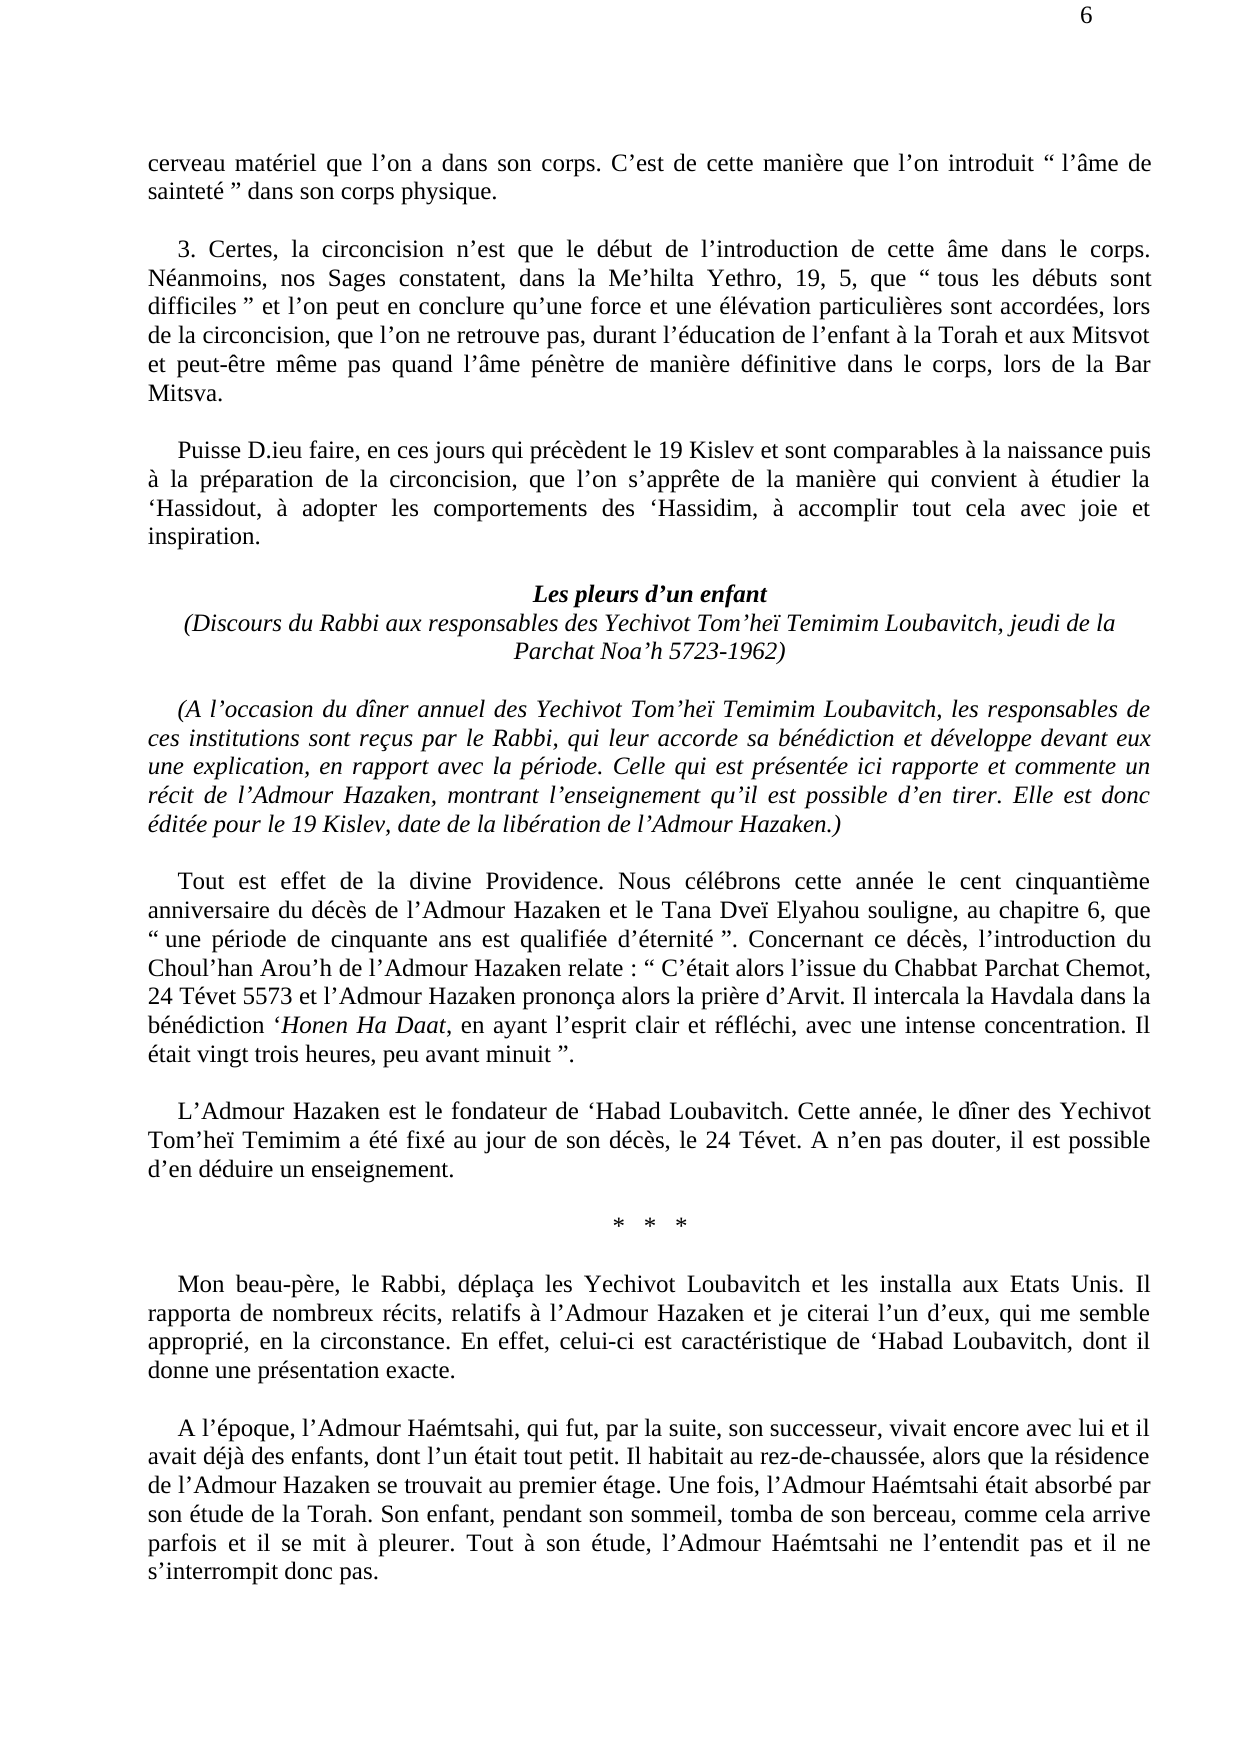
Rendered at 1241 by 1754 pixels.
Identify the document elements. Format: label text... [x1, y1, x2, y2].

text (Discours du Rabbi aux responsables des Yechivot Tom’heï Temimim Loubavitch, jeudi de la Parchat Noa’h 5723-1962) [148, 608, 1152, 665]
text * * * [148, 1211, 1152, 1240]
text L’Admour Hazaken est le fondateur de ‘Habad Loubavitch. Cette année, le dîner des Yechivot Tom’heï Temimim a été fixé au jour de son décès, le 24 Tévet. A n’en pas douter, il est possible d’en déduire un enseignement. [148, 1096, 1152, 1183]
text A l’époque, l’Admour Haémtsahi, qui fut, par la suite, son successeur, vivait encore avec lui et il avait déjà des enfants, dont l’un était tout petit. Il habitait au rez-de-chaussée, alors que la résidence de l’Admour Hazaken se trouvait au premier étage. Une fois, l’Admour Haémtsahi était absorbé par son étude de la Torah. Son enfant, pendant son sommeil, tomba de son berceau, comme cela arrive parfois et il se mit à pleurer. Tout à son étude, l’Admour Haémtsahi ne l’entendit pas et il ne s’interrompit donc pas. [148, 1413, 1152, 1585]
text Les pleurs d’un enfant [148, 579, 1152, 608]
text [148, 148, 1152, 205]
text Tout est effet de la divine Providence. Nous célébrons cette année le cent cinquantième anniversaire du décès de l’Admour Hazaken et le Tana Dveï Elyahou souligne, au chapitre 6, que “ une période de cinquante ans est qualifiée d’éternité ”. Concernant ce décès, l’introduction du Choul’han Arou’h de l’Admour Hazaken relate : “ C’était alors l’issue du Chabbat Parchat Chemot, 24 Tévet 5573 et l’Admour Hazaken prononça alors la prière d’Arvit. Il intercala la Havdala dans la bénédiction ‘Honen Ha Daat, en ayant l’esprit clair et réfléchi, avec une intense concentration. Il était vingt trois heures, peu avant minuit ”. [148, 866, 1152, 1068]
text Mon beau-père, le Rabbi, déplaça les Yechivot Loubavitch et les installa aux Etats Unis. Il rapporta de nombreux récits, relatifs à l’Admour Hazaken et je citerai l’un d’eux, qui me semble approprié, en la circonstance. En effet, celui-ci est caractéristique de ‘Habad Loubavitch, dont il donne une présentation exacte. [148, 1269, 1152, 1384]
text Puisse D.ieu faire, en ces jours qui précèdent le 19 Kislev et sont comparables à la naissance puis à la préparation de la circoncision, que l’on s’apprête de la manière qui convient à étudier la ‘Hassidout, à adopter les comportements des ‘Hassidim, à accomplir tout cela avec joie et inspiration. [148, 435, 1152, 550]
text 3. Certes, la circoncision n’est que le début de l’introduction de cette âme dans le corps. Néanmoins, nos Sages constatent, dans la Me’hilta Yethro, 19, 5, que “ tous les débuts sont difficiles ” et l’on peut en conclure qu’une force et une élévation particulières sont accordées, lors de la circoncision, que l’on ne retrouve pas, durant l’éducation de l’enfant à la Torah et aux Mitsvot et peut-être même pas quand l’âme pénètre de manière définitive dans le corps, lors de la Bar Mitsva. [148, 234, 1152, 406]
text (A l’occasion du dîner annuel des Yechivot Tom’heï Temimim Loubavitch, les responsables de ces institutions sont reçus par le Rabbi, qui leur accorde sa bénédiction et développe devant eux une explication, en rapport avec la période. Celle qui est présentée ici rapporte et commente un récit de l’Admour Hazaken, montrant l’enseignement qu’il est possible d’en tirer. Elle est donc éditée pour le 19 Kislev, date de la libération de l’Admour Hazaken.) [148, 694, 1152, 838]
